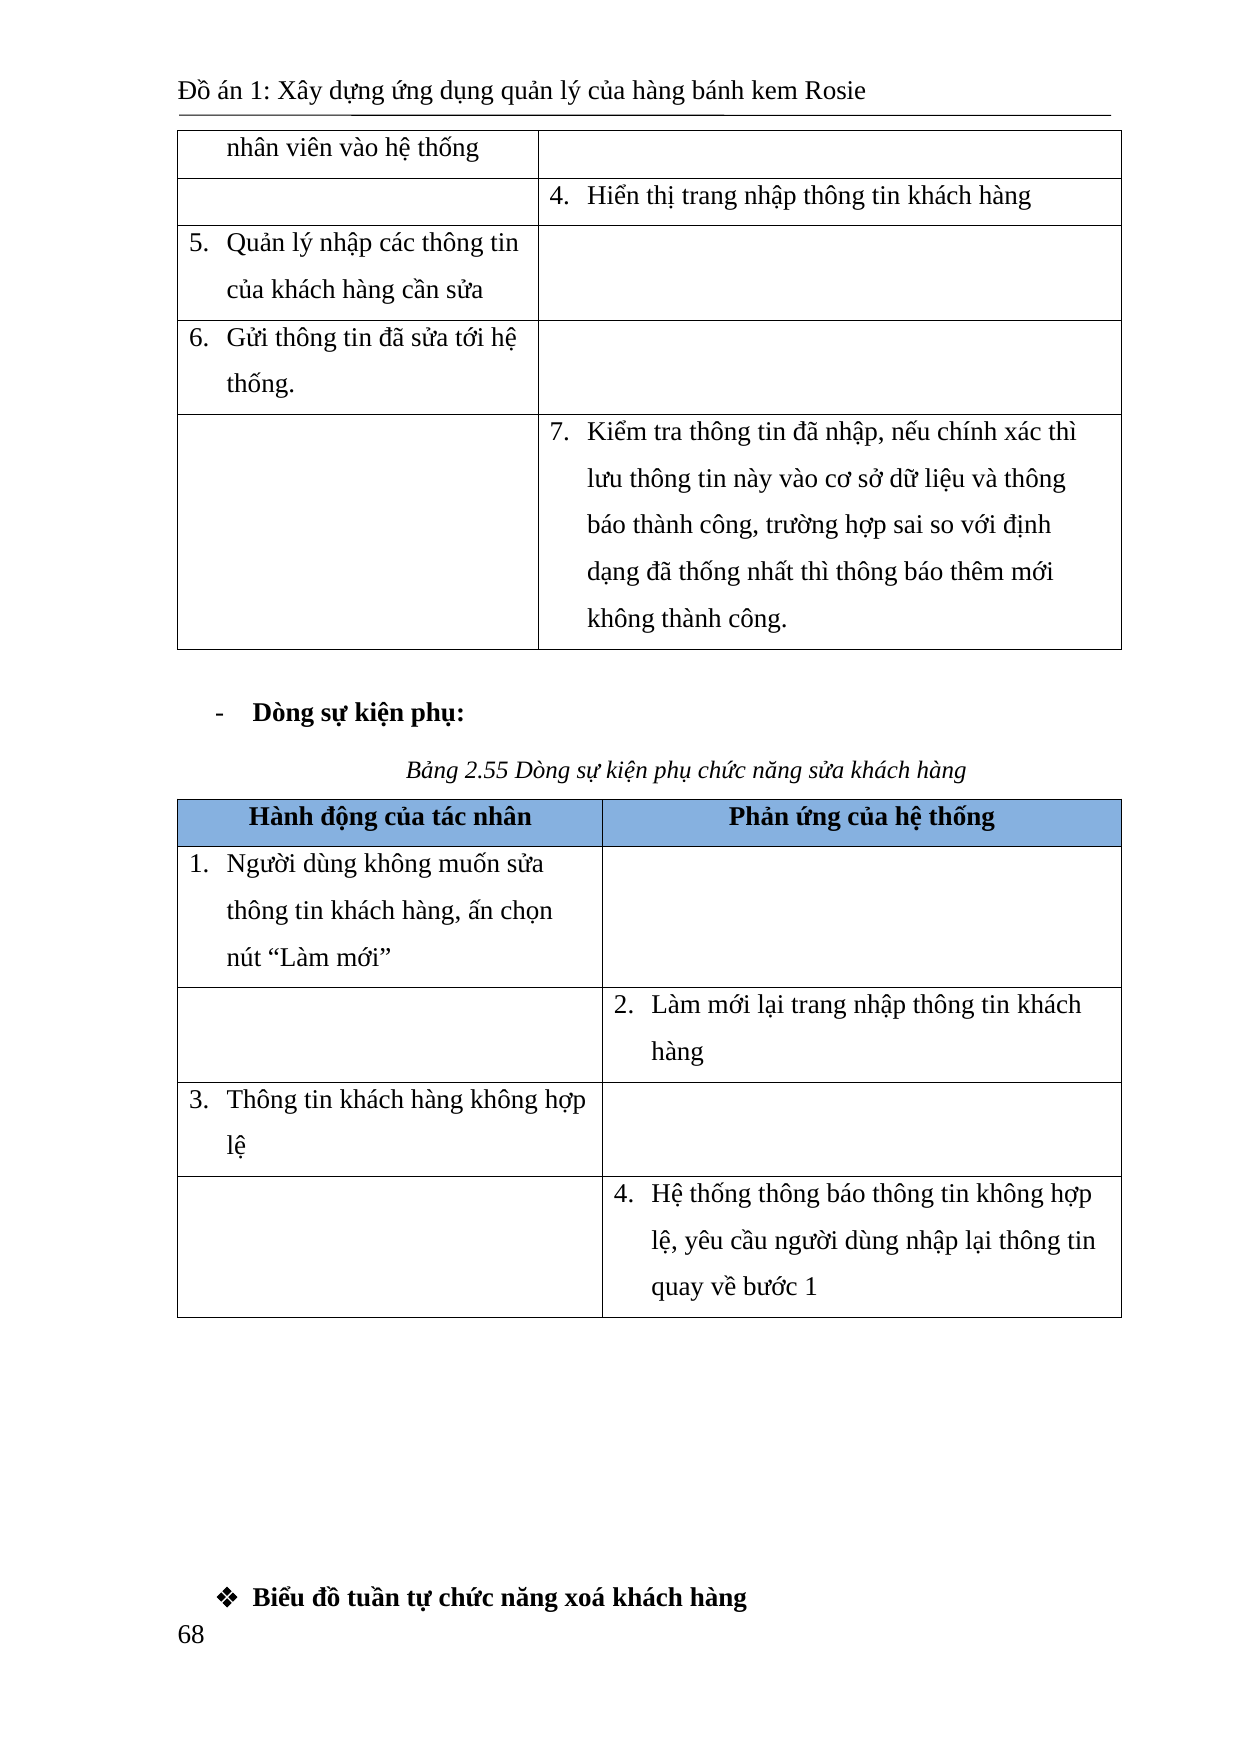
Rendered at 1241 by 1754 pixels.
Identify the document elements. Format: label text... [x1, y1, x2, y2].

table_cell [539, 131, 1121, 178]
table_cell [178, 415, 538, 648]
table_cell [178, 988, 602, 1082]
table_cell [603, 847, 1121, 987]
table_cell Hiển thị trang nhập thông tin khách hàng [539, 179, 1121, 225]
table_cell [603, 1083, 1121, 1176]
table_cell [178, 1177, 602, 1317]
table_header Phản ứng của hệ thống [603, 800, 1121, 846]
table_cell [539, 321, 1121, 414]
table_header Hành động của tác nhân [178, 800, 602, 846]
list Biểu đồ tuần tự chức năng xoá khách hàng [215, 1582, 1122, 1613]
table_cell Làm mới lại trang nhập thông tin khách hàng [603, 988, 1121, 1082]
table_cell Kiểm tra thông tin đã nhập, nếu chính xác thì lưu thông tin này vào cơ sở dữ liệu và thông báo thành công, trường hợp sai so với định dạng đã thống nhất thì thông báo thêm mới không thành công. [539, 415, 1121, 648]
list Dòng sự kiện phụ: [215, 696, 1122, 727]
table_cell Gửi thông tin đã sửa tới hệ thống. [178, 321, 538, 414]
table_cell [178, 131, 538, 178]
table_cell [539, 226, 1121, 320]
table_cell Người dùng không muốn sửa thông tin khách hàng, ấn chọn nút “Làm mới” [178, 847, 602, 987]
table_cell [178, 179, 538, 225]
table_cell Hệ thống thông báo thông tin không hợp lệ, yêu cầu người dùng nhập lại thông tin quay về bước 1 [603, 1177, 1121, 1317]
table_cell Thông tin khách hàng không hợp lệ [178, 1083, 602, 1176]
text Bảng 2.55 Dòng sự kiện phụ chức năng sửa khách hàng [177, 755, 1122, 784]
table_cell Quản lý nhập các thông tin của khách hàng cần sửa [178, 226, 538, 320]
